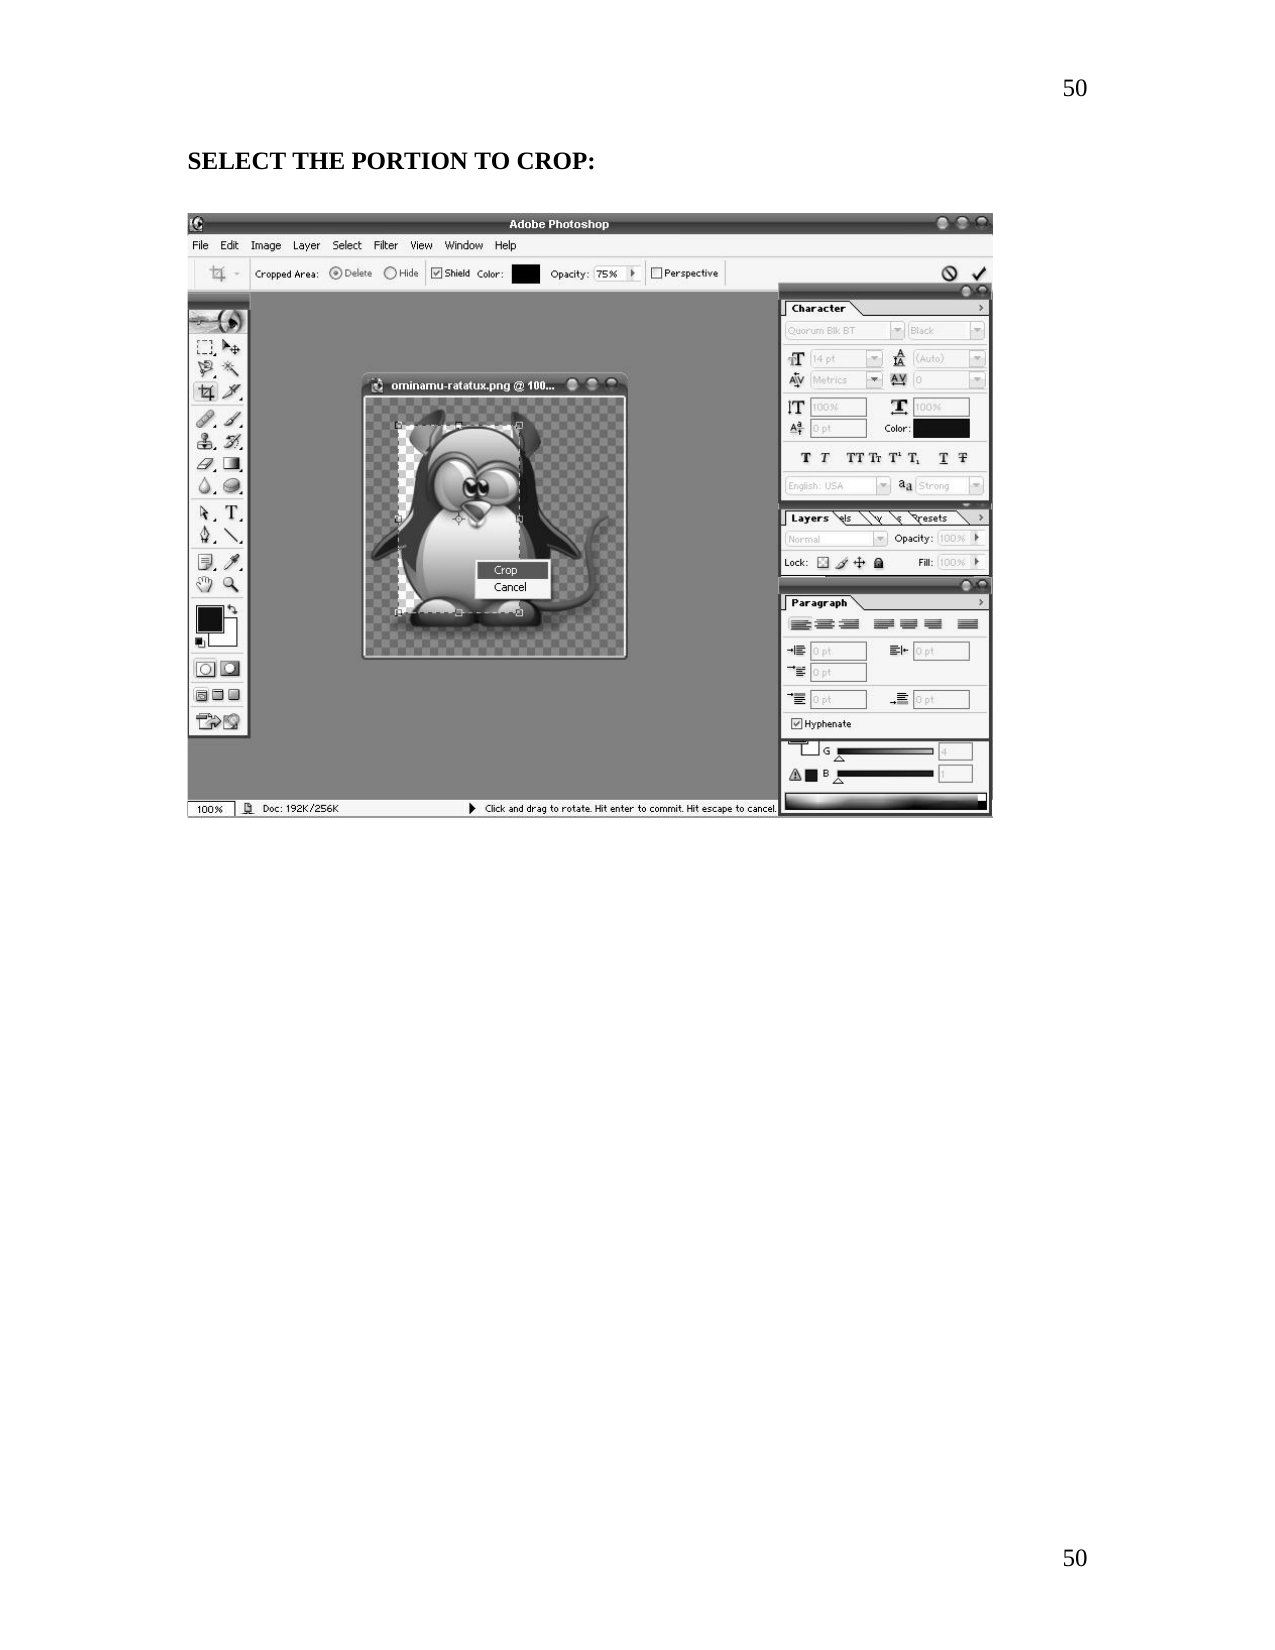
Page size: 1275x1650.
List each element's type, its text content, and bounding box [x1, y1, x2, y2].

picture [187, 213, 993, 818]
text 50 [1062, 1545, 1265, 1571]
text SELECT THE PORTION TO CROP: [187, 136, 1062, 178]
text 50 [1062, 69, 1265, 103]
